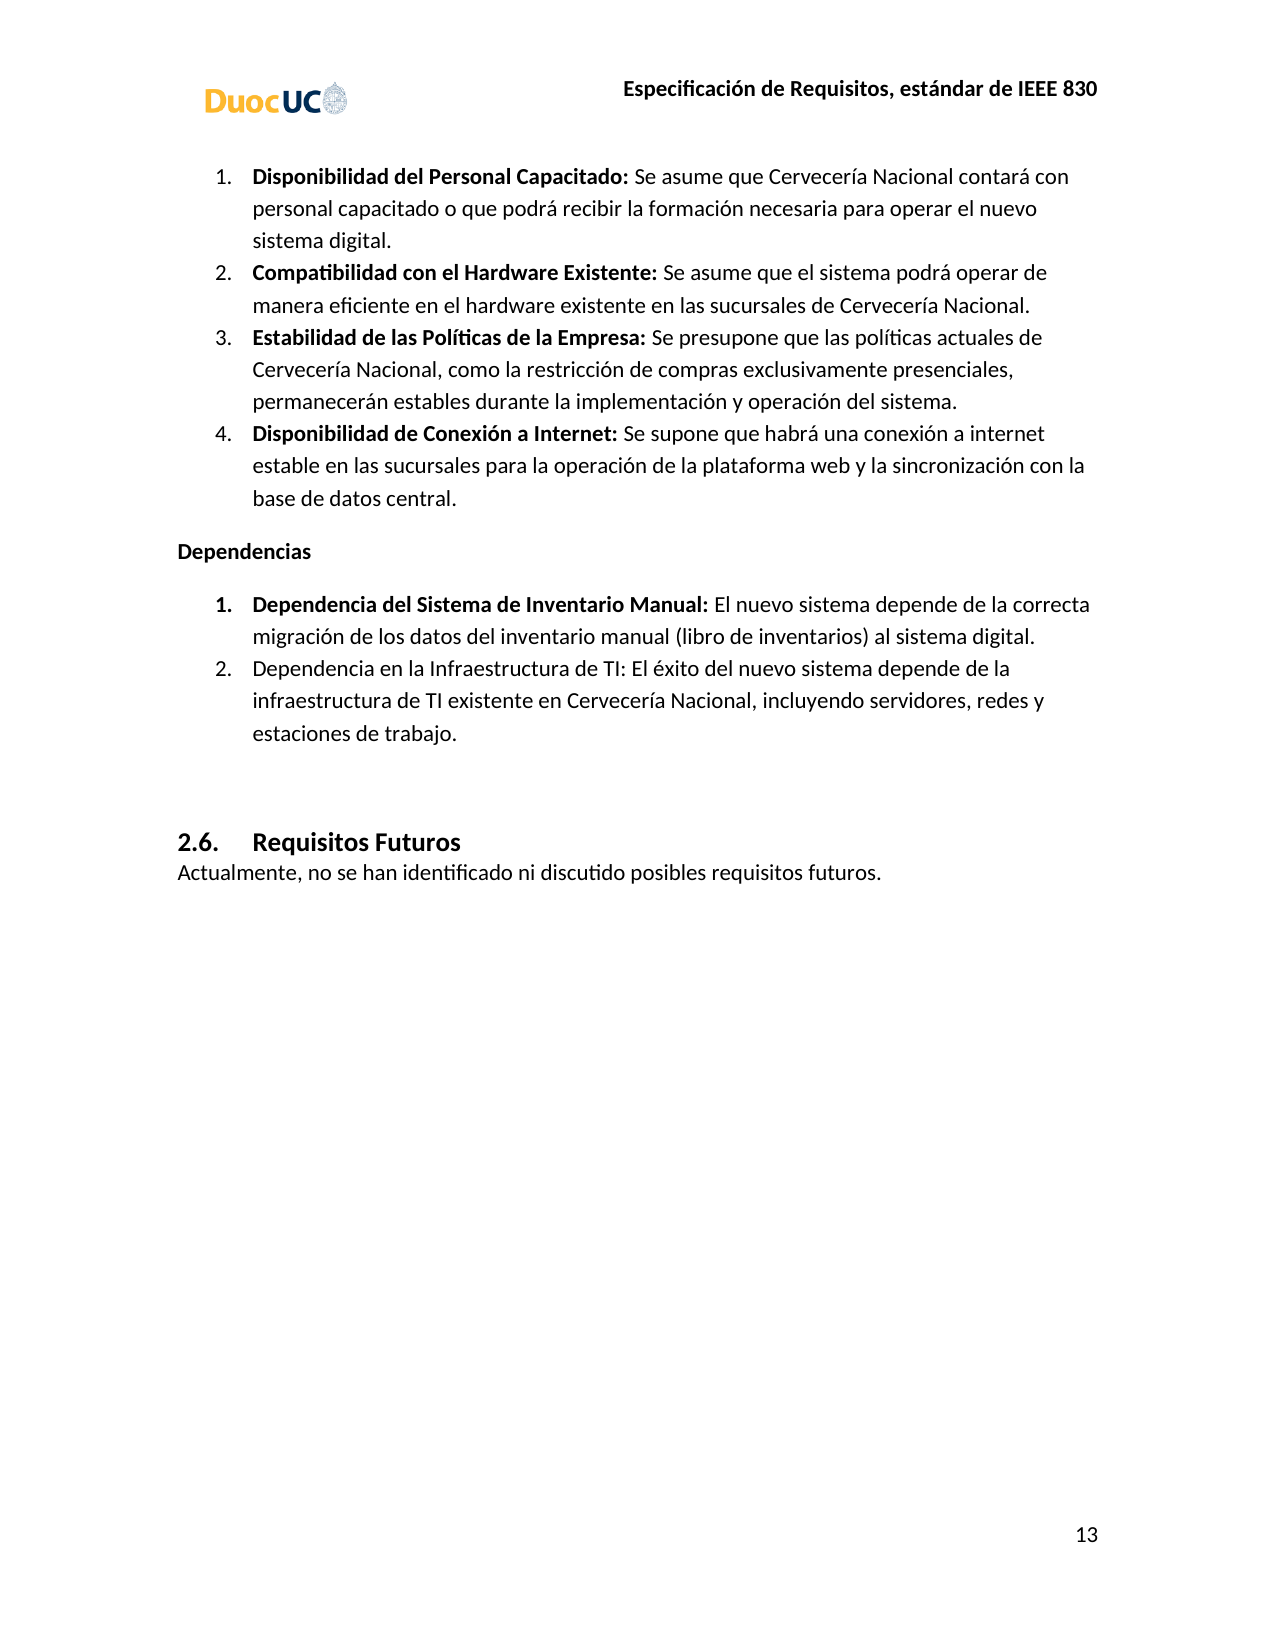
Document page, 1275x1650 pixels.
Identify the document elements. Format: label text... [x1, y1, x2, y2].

list Compatibilidad con el Hardware Existente: Se asume que el sistema podrá operar de manera eficiente en el hardware existente en las sucursales de Cervecería Nacional. [215, 258, 1098, 319]
list Disponibilidad de Conexión a Internet: Se supone que habrá una conexión a internet estable en las sucursales para la operación de la plataforma web y la sincronización con la base de datos central. [215, 419, 1098, 512]
list Estabilidad de las Políticas de la Empresa: Se presupone que las políticas actuales de Cervecería Nacional, como la restricción de compras exclusivamente presenciales, permanecerán estables durante la implementación y operación del sistema. [215, 323, 1098, 415]
picture [198, 78, 352, 117]
list Disponibilidad del Personal Capacitado: Se asume que Cervecería Nacional contará con personal capacitado o que podrá recibir la formación necesaria para operar el nuevo sistema digital. [215, 162, 1098, 254]
list Dependencia en la Infraestructura de TI: El éxito del nuevo sistema depende de la infraestructura de TI existente en Cervecería Nacional, incluyendo servidores, redes y estaciones de trabajo. [215, 654, 1098, 747]
subtitle 2.6. Requisitos Futuros [177, 825, 1098, 858]
list Dependencia del Sistema de Inventario Manual: El nuevo sistema depende de la correcta migración de los datos del inventario manual (libro de inventarios) al sistema digital. [215, 590, 1098, 650]
text Actualmente, no se han identificado ni discutido posibles requisitos futuros. [177, 858, 1098, 886]
text Dependencias [177, 537, 1098, 565]
